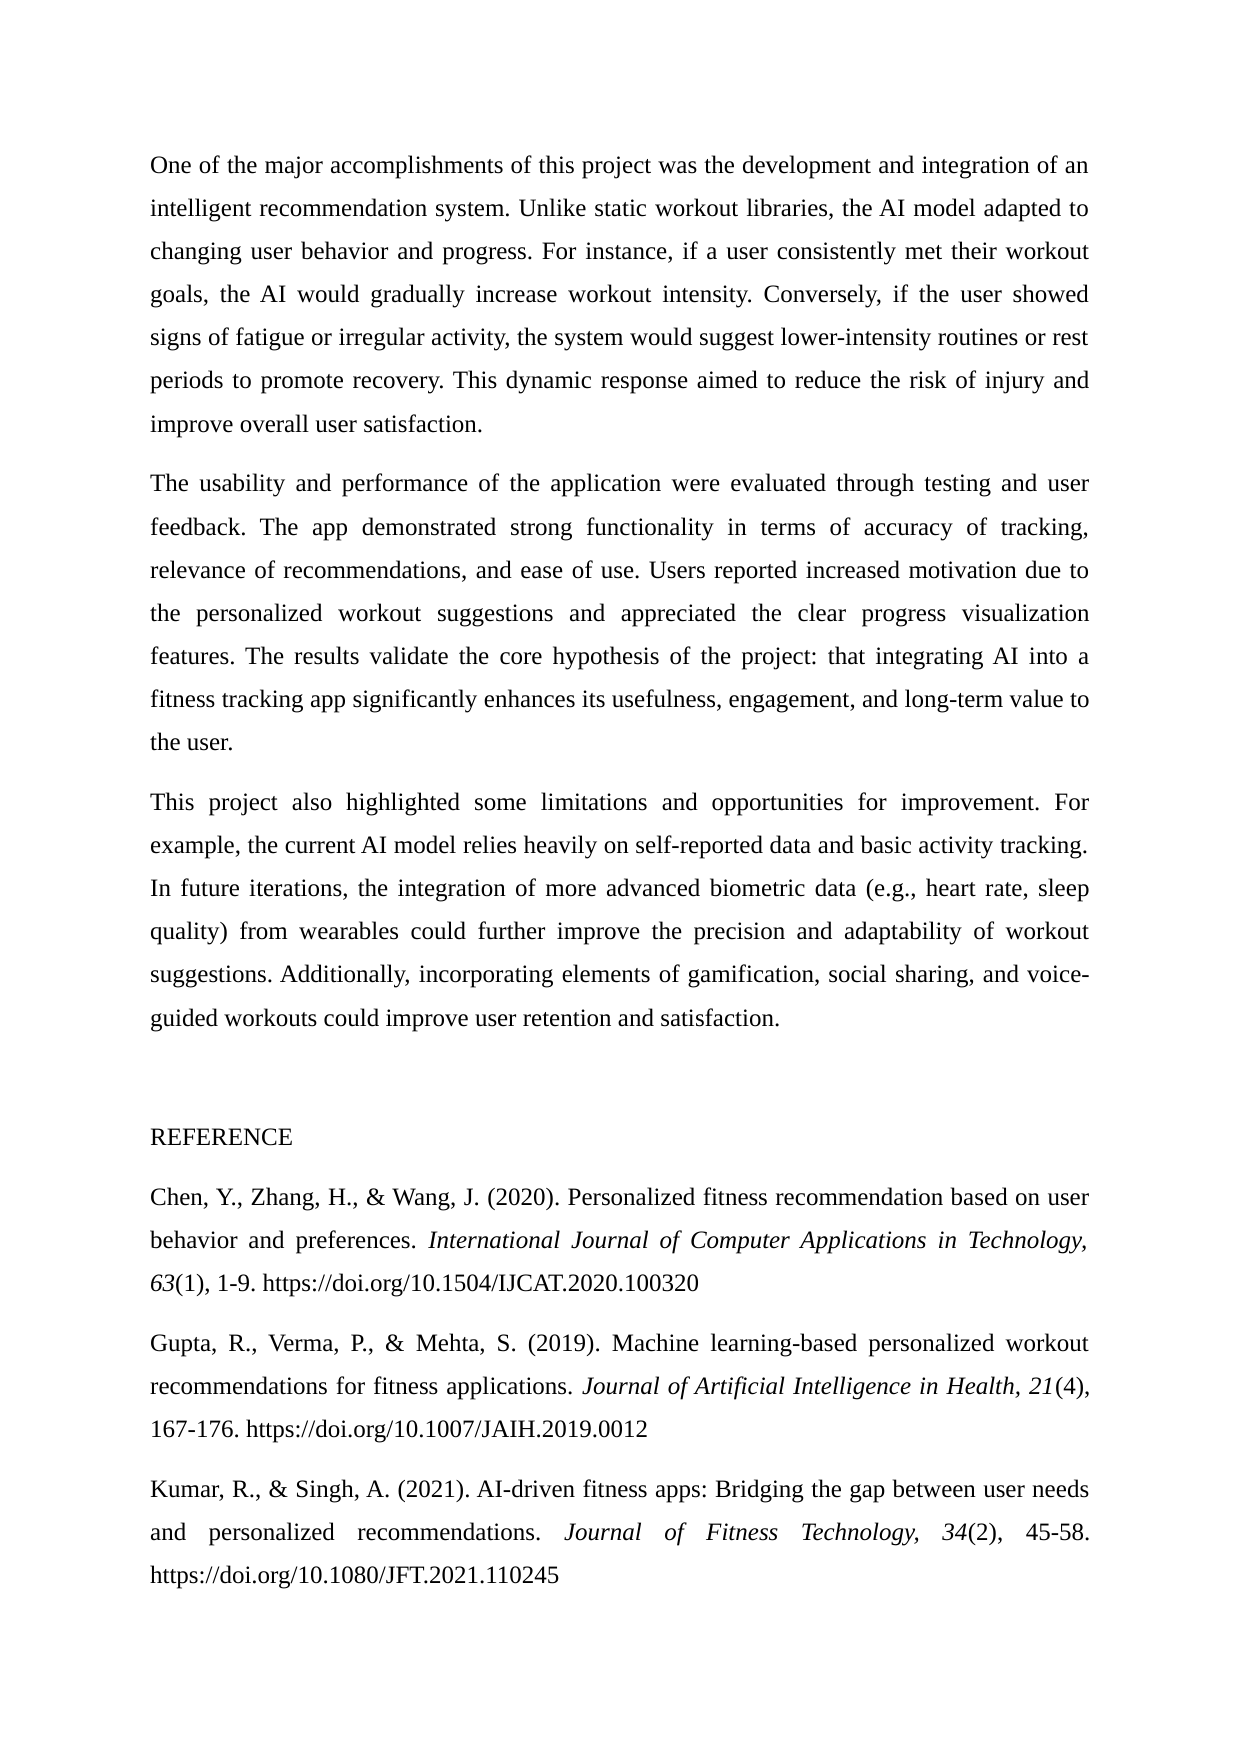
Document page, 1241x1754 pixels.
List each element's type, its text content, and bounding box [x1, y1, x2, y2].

text This project also highlighted some limitations and opportunities for improvement. For example, the current AI model relies heavily on self-reported data and basic activity tracking. In future iterations, the integration of more advanced biometric data (e.g., heart rate, sleep quality) from wearables could further improve the precision and adaptability of workout suggestions. Additionally, incorporating elements of gamification, social sharing, and voice-guided workouts could improve user retention and satisfaction. [150, 787, 1090, 1031]
text Kumar, R., & Singh, A. (2021). AI-driven fitness apps: Bridging the gap between user needs and personalized recommendations. Journal of Fitness Technology, 34(2), 45-58. https://doi.org/10.1080/JFT.2021.110245 [150, 1474, 1090, 1589]
text The usability and performance of the application were evaluated through testing and user feedback. The app demonstrated strong functionality in terms of accuracy of tracking, relevance of recommendations, and ease of use. Users reported increased motivation due to the personalized workout suggestions and appreciated the clear progress visualization features. The results validate the core hypothesis of the project: that integrating AI into a fitness tracking app significantly enhances its usefulness, engagement, and long-term value to the user. [150, 468, 1090, 756]
text Gupta, R., Verma, P., & Mehta, S. (2019). Machine learning-based personalized workout recommendations for fitness applications. Journal of Artificial Intelligence in Health, 21(4), 167-176. https://doi.org/10.1007/JAIH.2019.0012 [150, 1328, 1090, 1443]
text REFERENCE [150, 1122, 1090, 1151]
text One of the major accomplishments of this project was the development and integration of an intelligent recommendation system. Unlike static workout libraries, the AI model adapted to changing user behavior and progress. For instance, if a user consistently met their workout goals, the AI would gradually increase workout intensity. Conversely, if the user showed signs of fatigue or irregular activity, the system would suggest lower-intensity routines or rest periods to promote recovery. This dynamic response aimed to reduce the risk of injury and improve overall user satisfaction. [150, 150, 1090, 437]
text Chen, Y., Zhang, H., & Wang, J. (2020). Personalized fitness recommendation based on user behavior and preferences. International Journal of Computer Applications in Technology, 63(1), 1-9. https://doi.org/10.1504/IJCAT.2020.100320 [150, 1182, 1090, 1297]
